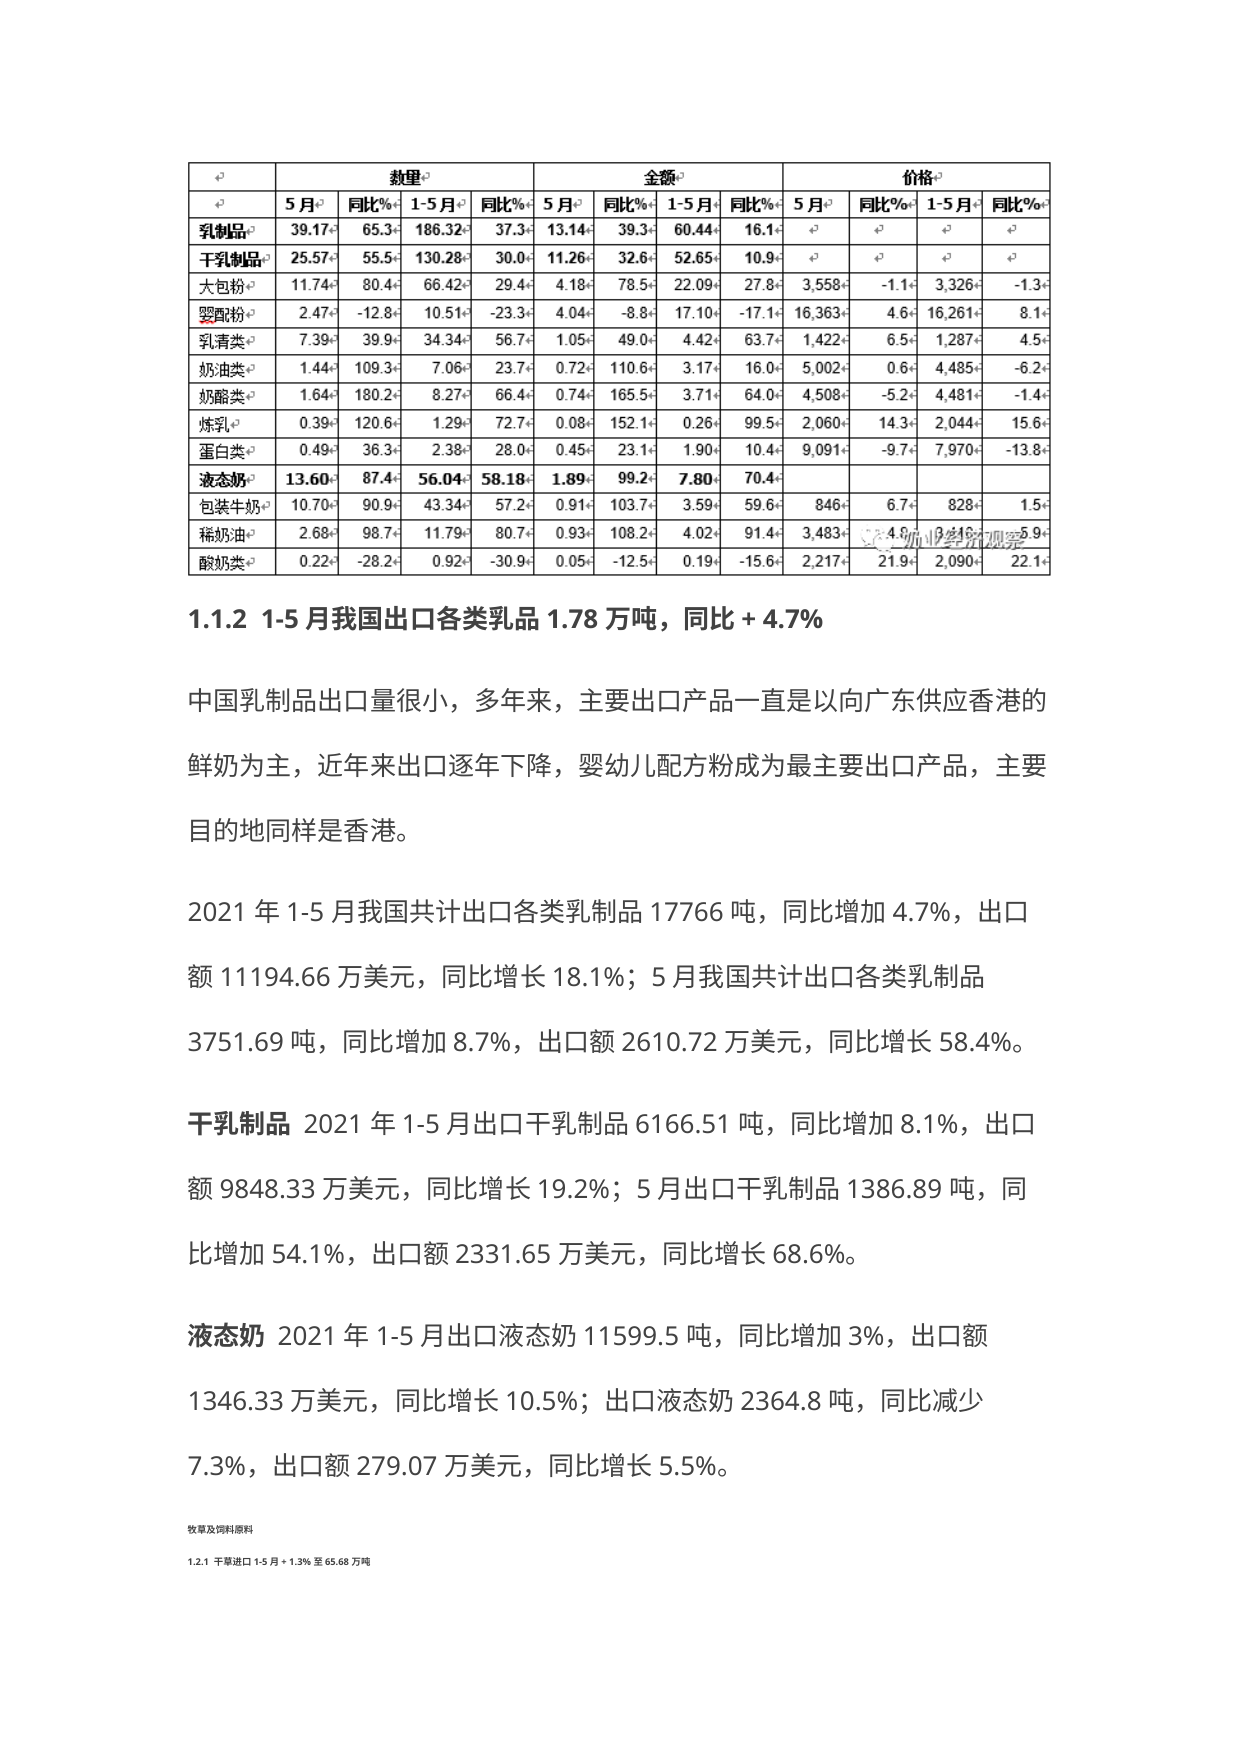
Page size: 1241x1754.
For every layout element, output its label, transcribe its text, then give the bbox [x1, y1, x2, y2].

text 中国乳制品出口量很小，多年来，主要出口产品一直是以向广东供应香港的鲜奶为主，近年来出口逐年下降，婴幼儿配方粉成为最主要出口产品，主要目的地同样是香港。 [187, 666, 1053, 861]
text 牧草及饲料原料 [187, 1513, 1053, 1545]
text 干乳制品 2021 年 1-5 月出口干乳制品 6166.51 吨，同比增加 8.1%，出口额 9848.33 万美元，同比增长 19.2%；5 月出口干乳制品 1386.89 吨，同比增加 54.1%，出口额 2331.65 万美元，同比增长 68.6%。 [187, 1089, 1053, 1284]
text 2021 年 1-5 月我国共计出口各类乳制品 17766 吨，同比增加 4.7%，出口额 11194.66 万美元，同比增长 18.1%；5 月我国共计出口各类乳制品 3751.69 吨，同比增加 8.7%，出口额 2610.72 万美元，同比增长 58.4%。 [187, 878, 1053, 1073]
text 液态奶 2021 年 1-5 月出口液态奶 11599.5 吨，同比增加 3%，出口额 1346.33 万美元，同比增长 10.5%；出口液态奶 2364.8 吨，同比减少 7.3%，出口额 279.07 万美元，同比增长 5.5%。 [187, 1301, 1053, 1496]
text 1.1.2 1-5 月我国出口各类乳品 1.78 万吨，同比 + 4.7% [187, 584, 1053, 649]
picture [187, 162, 1052, 577]
text 1.2.1 干草进口 1-5 月 + 1.3% 至 65.68 万吨 [187, 1545, 1053, 1578]
